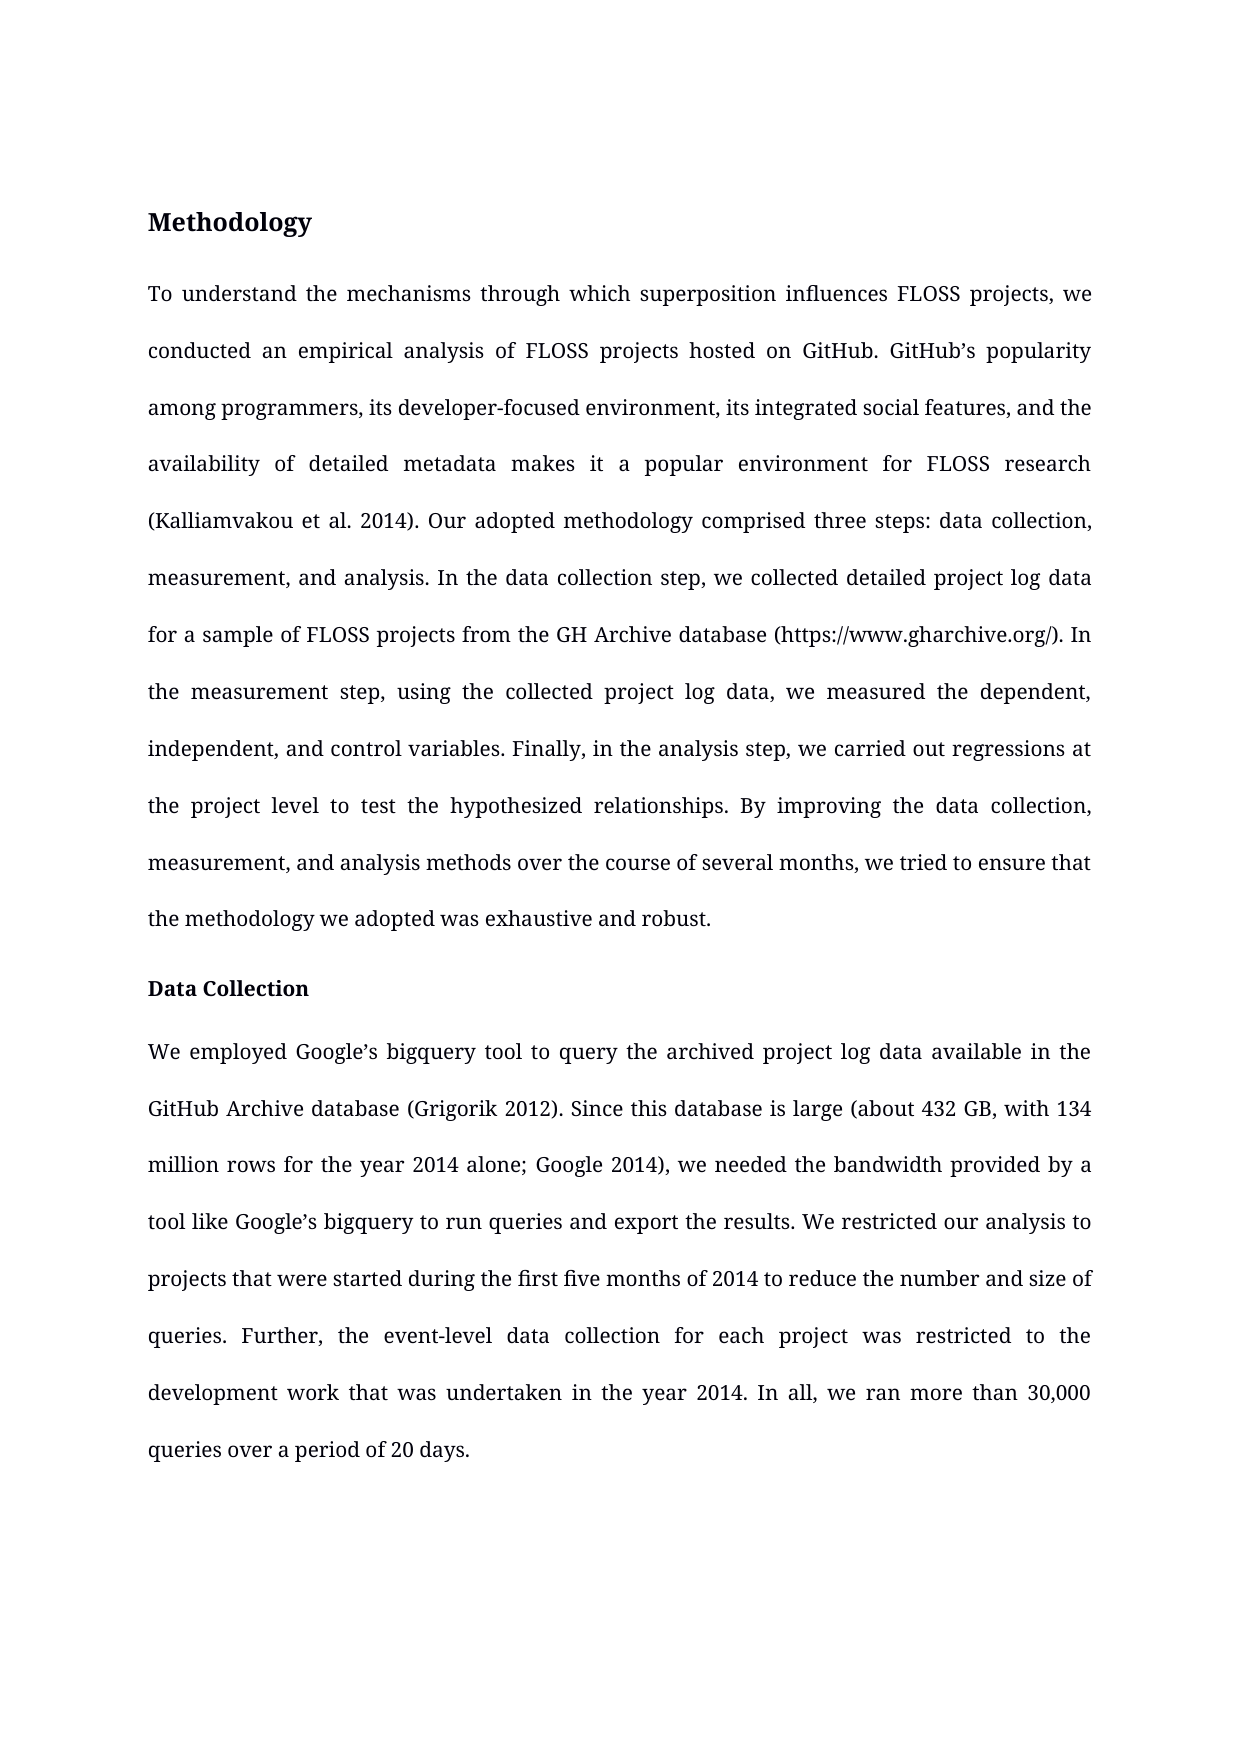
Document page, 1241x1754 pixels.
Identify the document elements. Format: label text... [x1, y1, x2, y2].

text We employed Google’s bigquery tool to query the archived project log data available in the GitHub Archive database (Grigorik 2012). Since this database is large (about 432 GB, with 134 million rows for the year 2014 alone; Google 2014), we needed the bandwidth provided by a tool like Google’s bigquery to run queries and export the results. We restricted our analysis to projects that were started during the first five months of 2014 to reduce the number and size of queries. Further, the event-level data collection for each project was restricted to the development work that was undertaken in the year 2014. In all, we ran more than 30,000 queries over a period of 20 days. [148, 1037, 1093, 1463]
subtitle Data Collection [148, 974, 1093, 1002]
text To understand the mechanisms through which superposition influences FLOSS projects, we conducted an empirical analysis of FLOSS projects hosted on GitHub. GitHub’s popularity among programmers, its developer-focused environment, its integrated social features, and the availability of detailed metadata makes it a popular environment for FLOSS research (Kalliamvakou et al. 2014). Our adopted methodology comprised three steps: data collection, measurement, and analysis. In the data collection step, we collected detailed project log data for a sample of FLOSS projects from the GH Archive database (https://www.gharchive.org/). In the measurement step, using the collected project log data, we measured the dependent, independent, and control variables. Finally, in the analysis step, we carried out regressions at the project level to test the hypothesized relationships. By improving the data collection, measurement, and analysis methods over the course of several months, we tried to ensure that the methodology we adopted was exhaustive and robust. [148, 279, 1093, 933]
subtitle Methodology [148, 205, 1093, 239]
